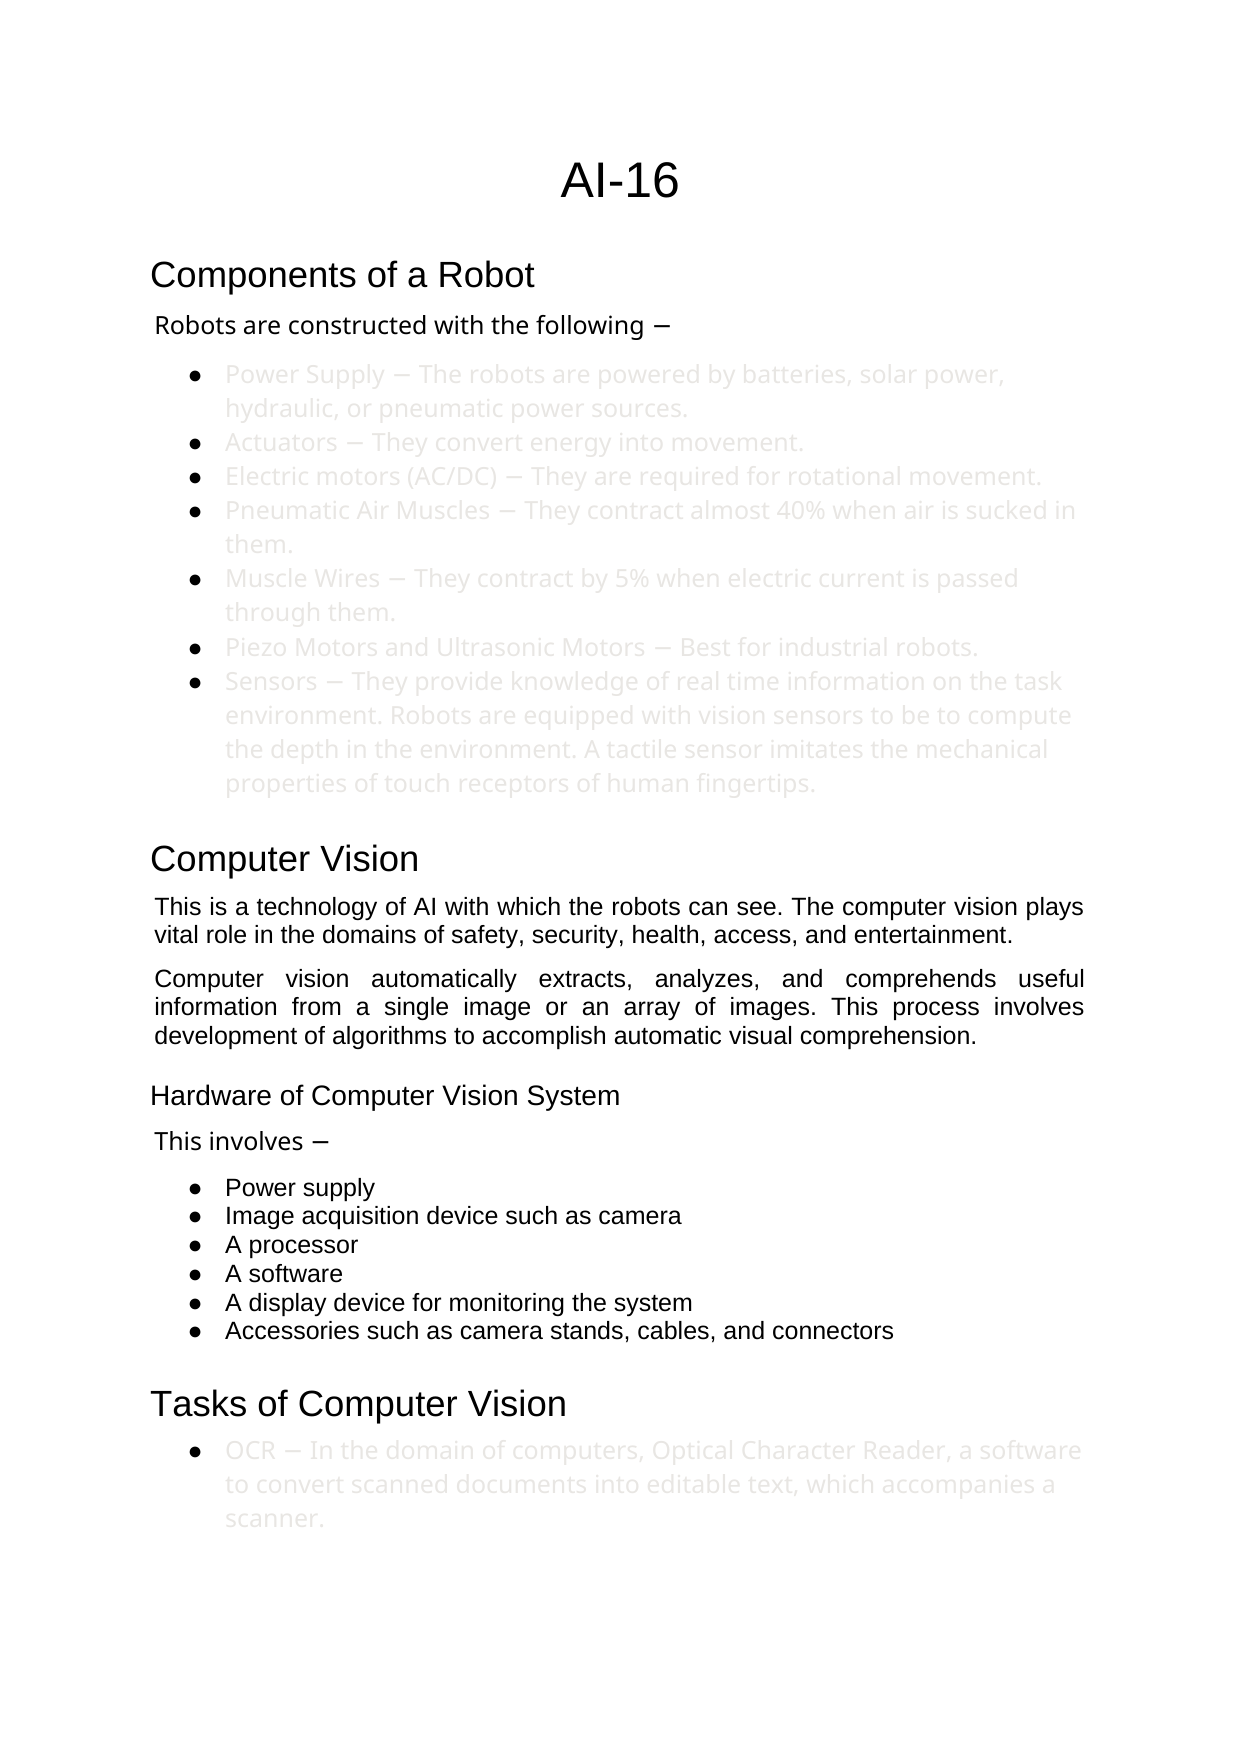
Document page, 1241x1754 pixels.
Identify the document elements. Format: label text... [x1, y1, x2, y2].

subtitle Hardware of Computer Vision System [150, 1079, 1090, 1111]
list Accessories such as camera stands, cables, and connectors [187, 1316, 1090, 1345]
list Piezo Motors and Ultrasonic Motors − Best for industrial robots. [187, 629, 1090, 663]
list A display device for monitoring the system [187, 1287, 1090, 1316]
list Power supply [187, 1172, 1090, 1201]
list Muscle Wires − They contract by 5% when electric current is passed through them. [187, 561, 1090, 629]
list Pneumatic Air Muscles − They contract almost 40% when air is sucked in them. [187, 493, 1090, 561]
list Image acquisition device such as camera [187, 1201, 1090, 1230]
text This involves − [154, 1124, 1086, 1158]
list A software [187, 1259, 1090, 1287]
list OCR − In the domain of computers, Optical Character Reader, a software to convert scanned documents into editable text, which accompanies a scanner. [187, 1433, 1090, 1535]
text Computer vision automatically extracts, analyzes, and comprehends useful information from a single image or an array of images. This process involves development of algorithms to accomplish automatic visual comprehension. [154, 963, 1086, 1050]
list Sensors − They provide knowledge of real time information on the task environment. Robots are equipped with vision sensors to be to compute the depth in the environment. A tactile sensor imitates the mechanical properties of touch receptors of human fingertips. [187, 663, 1090, 799]
subtitle Computer Vision [150, 837, 1090, 879]
list Actuators − They convert energy into movement. [187, 425, 1090, 459]
text Robots are constructed with the following − [154, 308, 1086, 342]
subtitle Tasks of Computer Vision [150, 1382, 1090, 1424]
text This is a technology of AI with which the robots can see. The computer vision plays vital role in the domains of safety, security, health, access, and entertainment. [154, 891, 1086, 949]
text AI-16 [150, 150, 1090, 207]
list Power Supply − The robots are powered by batteries, solar power, hydraulic, or pneumatic power sources. [187, 357, 1090, 425]
list Electric motors (AC/DC) − They are required for rotational movement. [187, 459, 1090, 493]
list A processor [187, 1230, 1090, 1259]
subtitle Components of a Robot [150, 253, 1090, 296]
